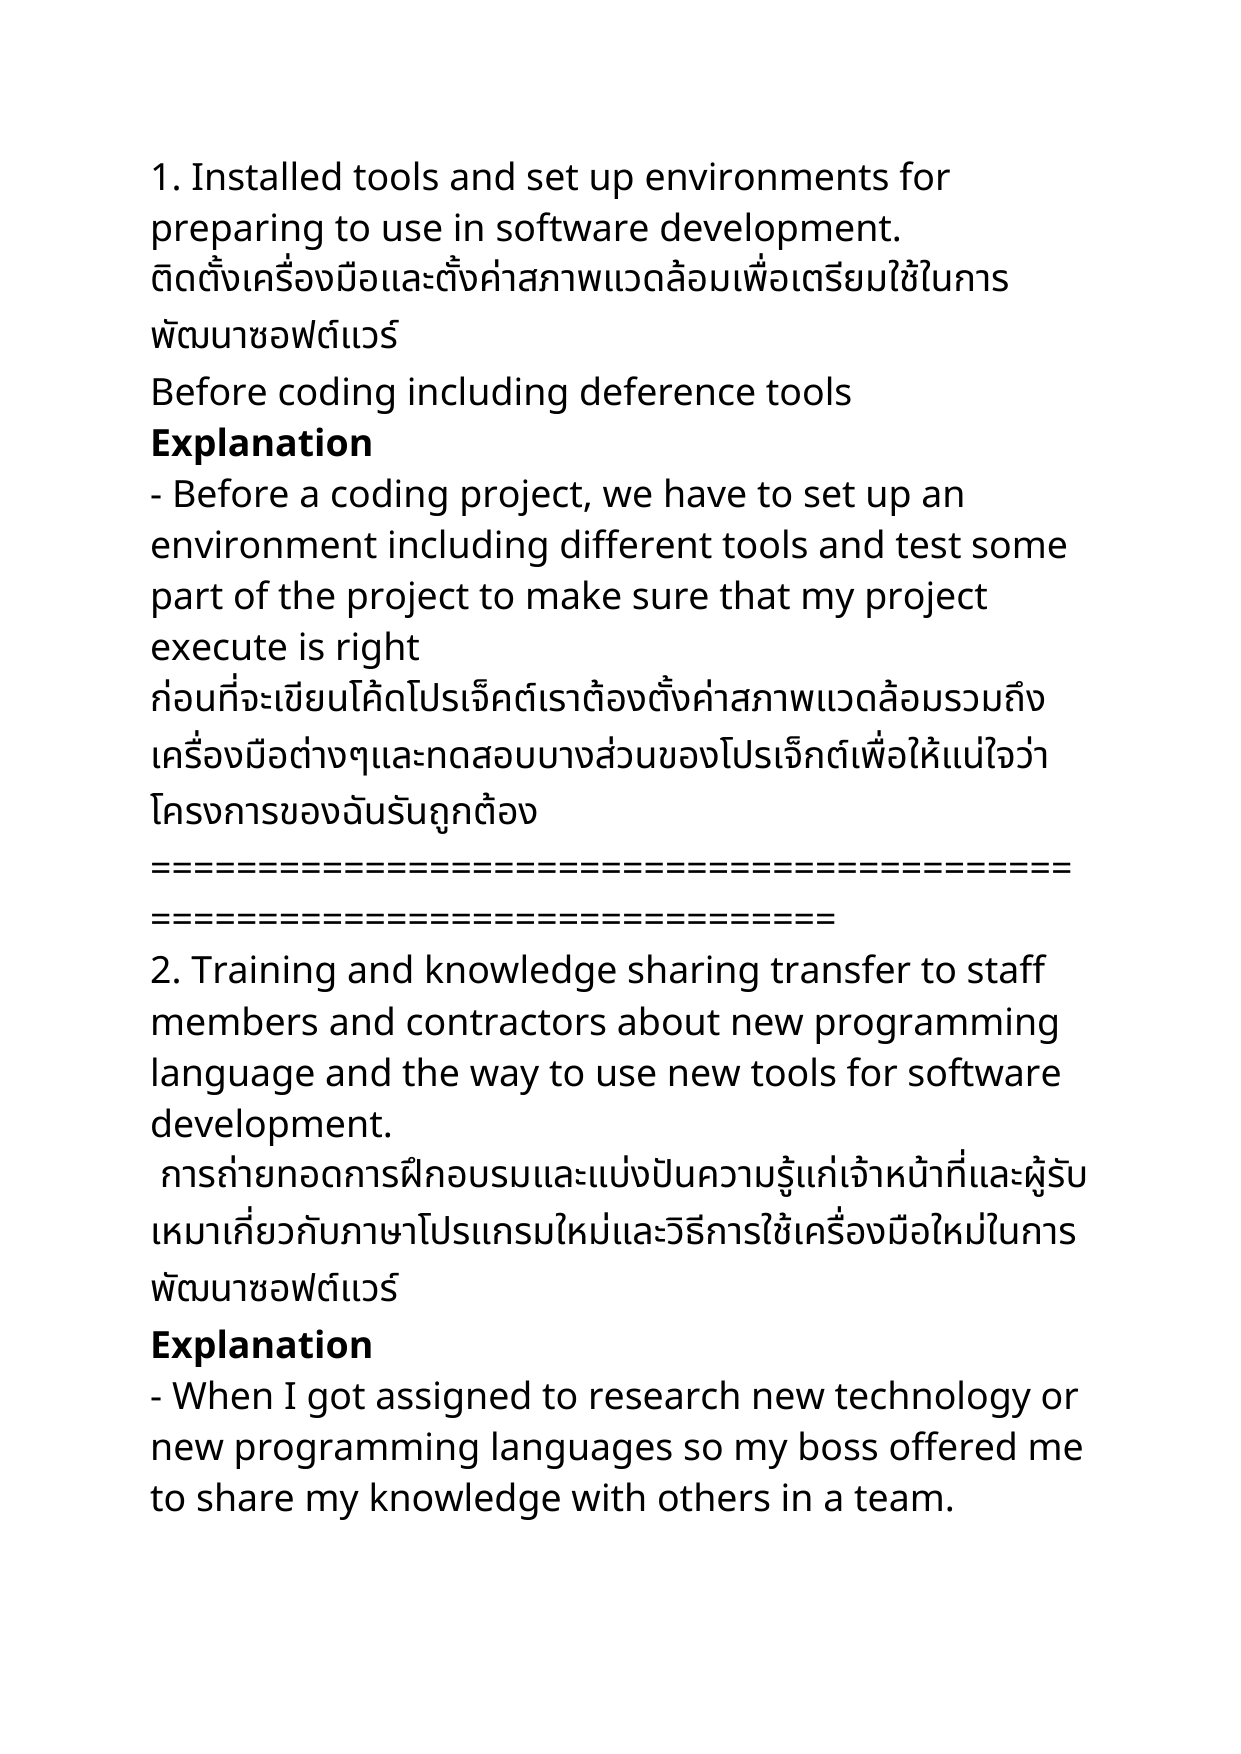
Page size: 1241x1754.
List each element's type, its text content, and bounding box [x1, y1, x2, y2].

text 2. Training and knowledge sharing transfer to staff members and contractors about new programming language and the way to use new tools for software development. [150, 944, 1090, 1148]
text Explanation [150, 416, 1090, 467]
text - When I got assigned to research new technology or new programming languages so my boss offered me to share my knowledge with others in a team. [150, 1369, 1090, 1522]
text 1. Installed tools and set up environments for preparing to use in software development. [150, 150, 1090, 252]
text การถ่ายทอดการฝึกอบรมและแบ่งปันความรู้แก่เจ้าหน้าที่และผู้รับเหมาเกี่ยวกับภาษาโปรแกรมใหม่และวิธีการใช้เครื่องมือใหม่ในการพัฒนาซอฟต์แวร์ [150, 1148, 1090, 1318]
text ก่อนที่จะเขียนโค้ดโปรเจ็คต์เราต้องตั้งค่าสภาพแวดล้อมรวมถึงเครื่องมือต่างๆและทดสอบบางส่วนของโปรเจ็กต์เพื่อให้แน่ใจว่าโครงการของฉันรันถูกต้อง [150, 672, 1090, 842]
text Explanation [150, 1318, 1090, 1369]
text =========================================================================== [150, 842, 1090, 944]
text Before coding including deference tools [150, 365, 1090, 416]
text ติดตั้งเครื่องมือและตั้งค่าสภาพแวดล้อมเพื่อเตรียมใช้ในการพัฒนาซอฟต์แวร์ [150, 252, 1090, 365]
text - Before a coding project, we have to set up an environment including different tools and test some part of the project to make sure that my project execute is right [150, 467, 1090, 672]
